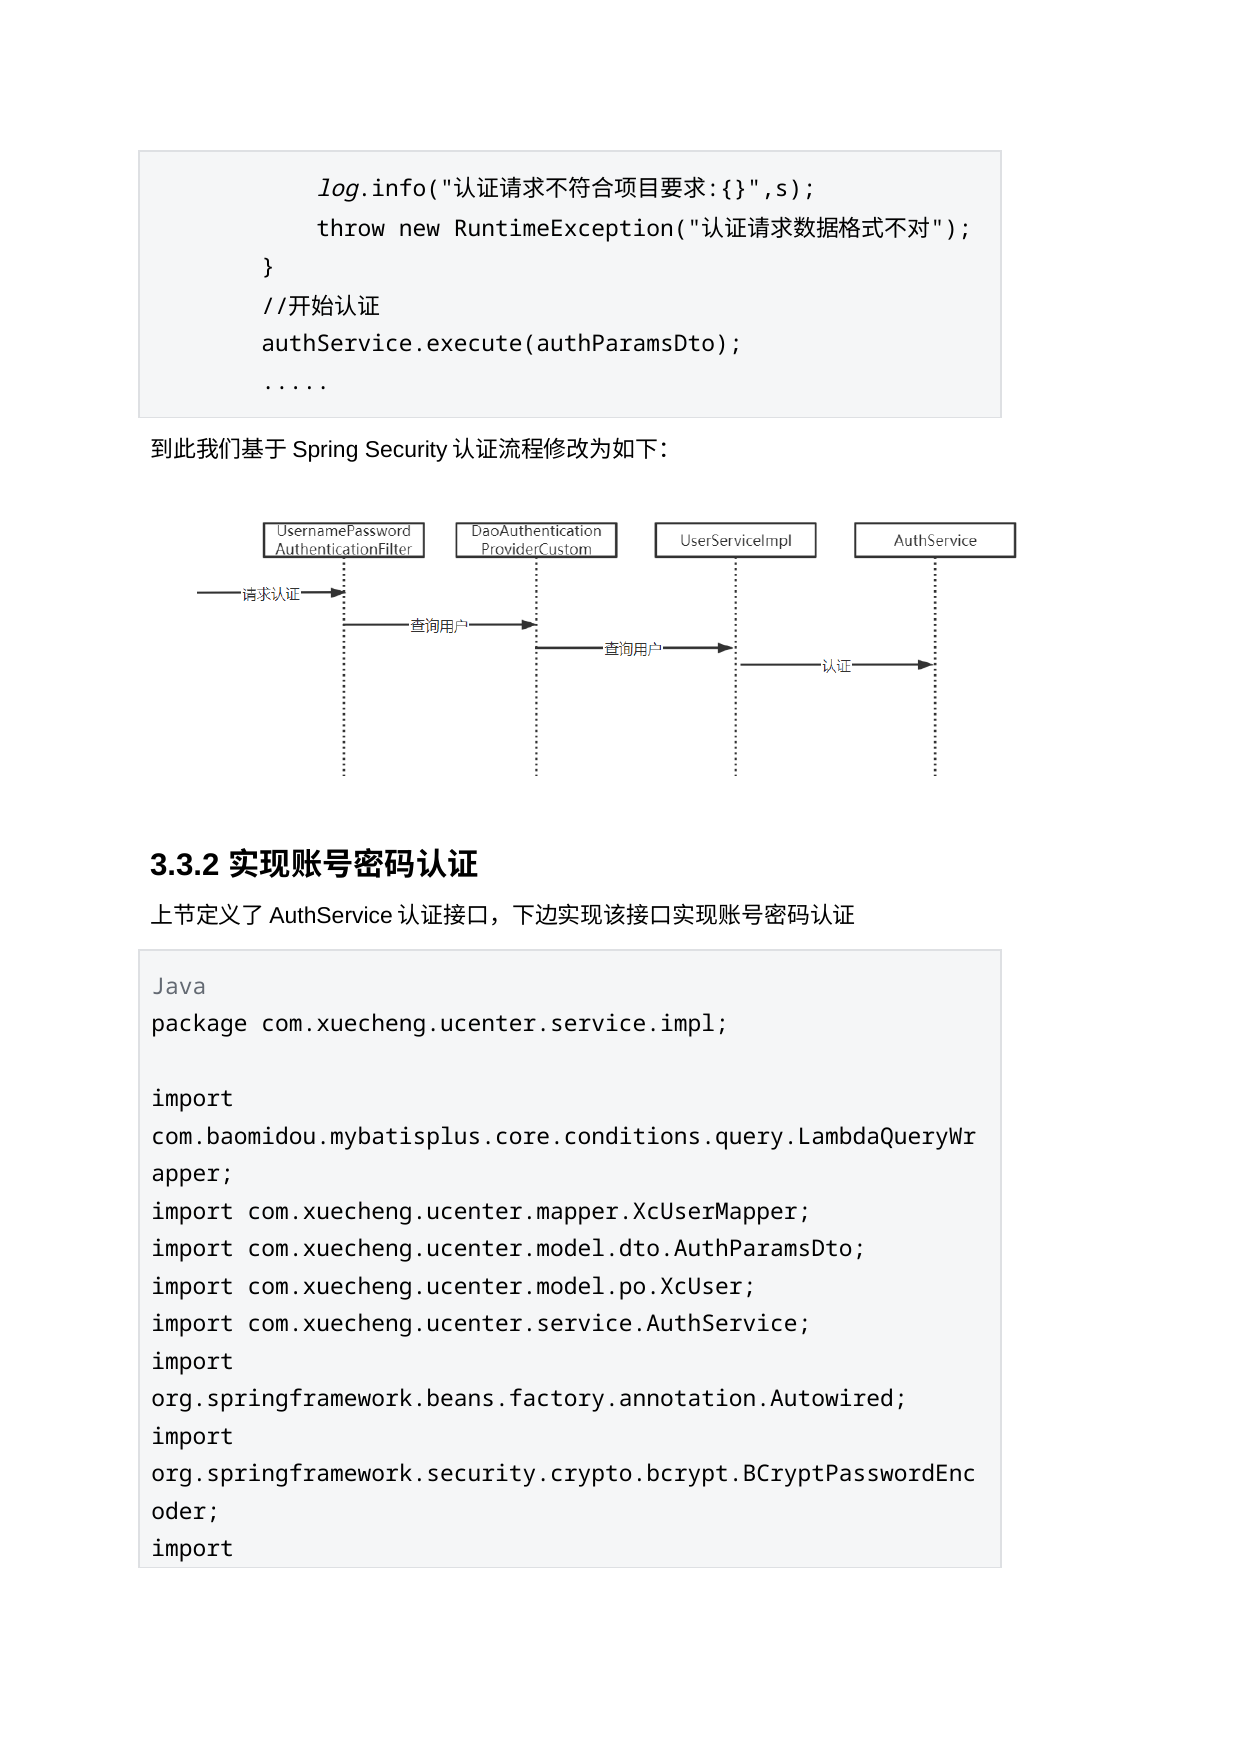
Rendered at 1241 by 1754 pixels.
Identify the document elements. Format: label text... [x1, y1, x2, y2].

picture [188, 483, 1052, 776]
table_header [140, 152, 1000, 417]
text 上节定义了AuthService认证接口，下边实现该接口实现账号密码认证 [150, 897, 1090, 930]
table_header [140, 951, 1000, 1567]
text 到此我们基于Spring Security认证流程修改为如下： [150, 431, 1090, 464]
